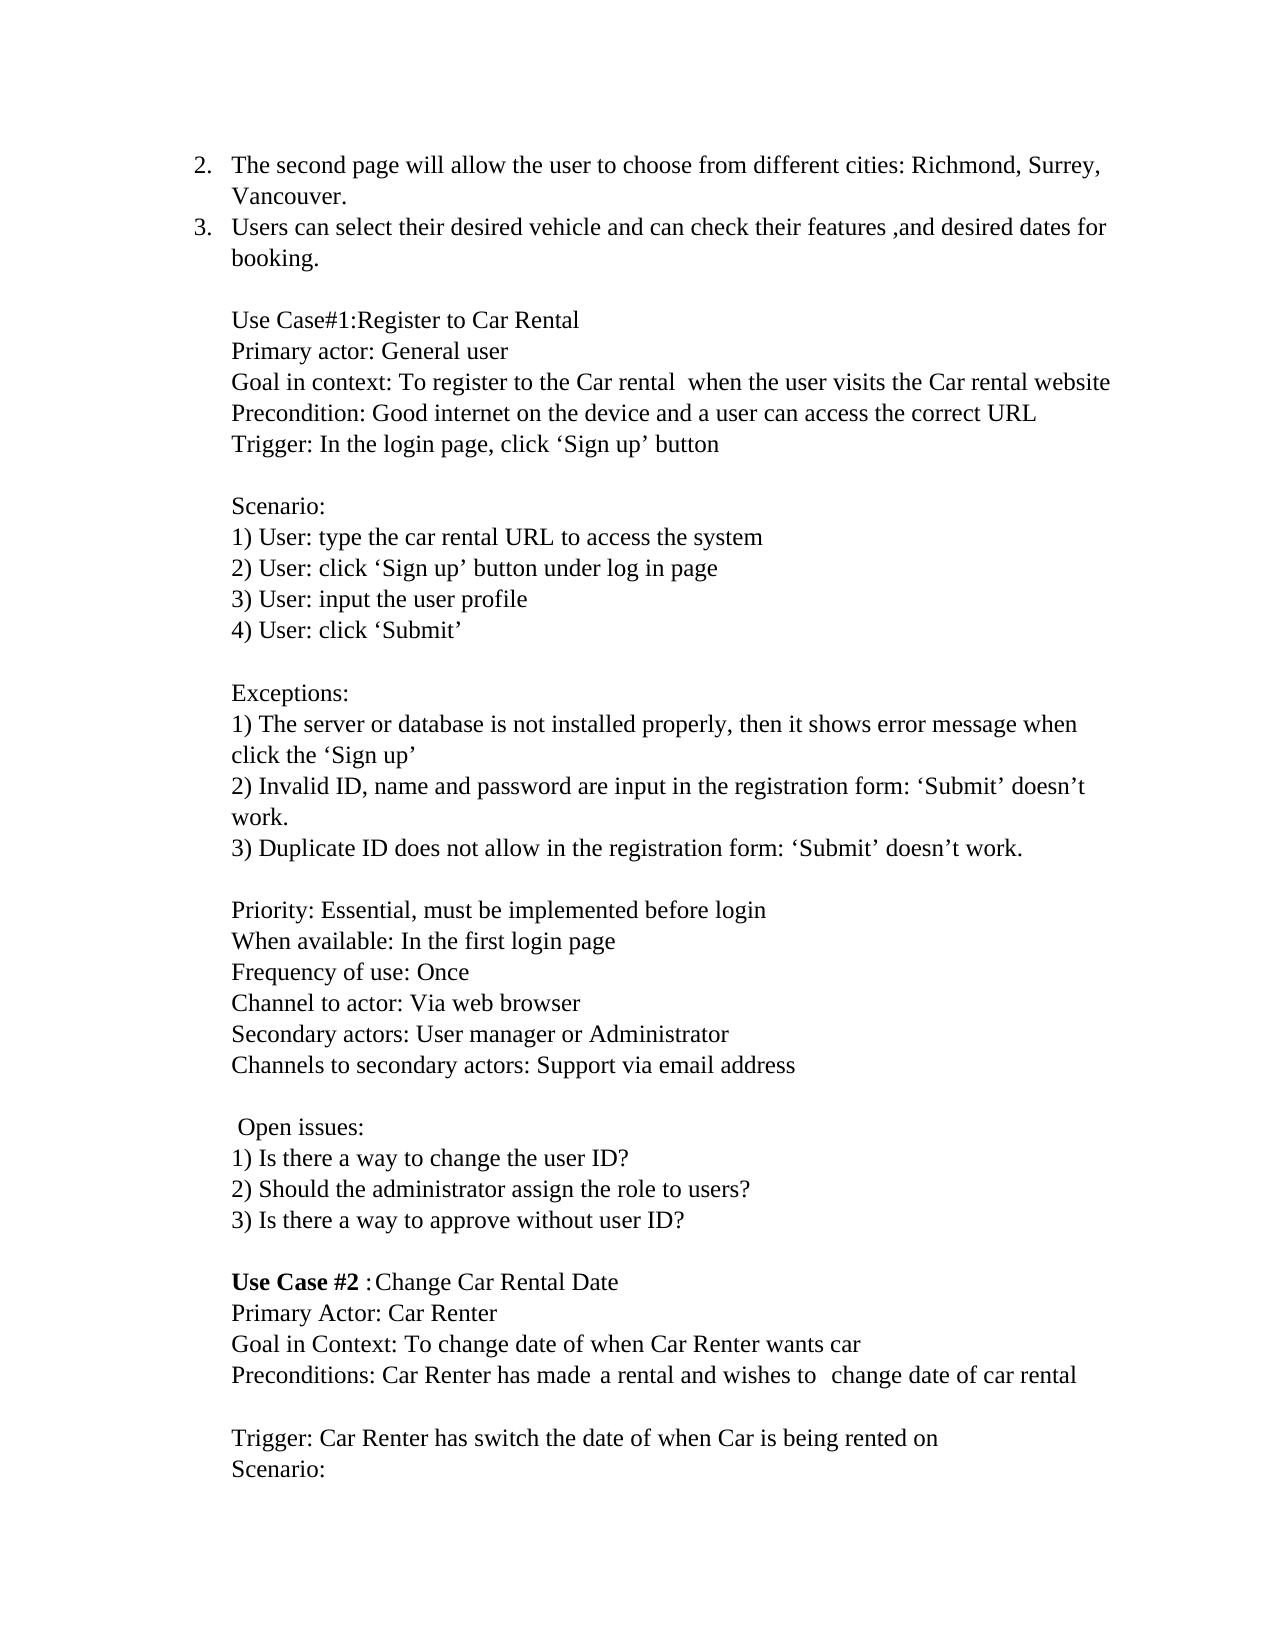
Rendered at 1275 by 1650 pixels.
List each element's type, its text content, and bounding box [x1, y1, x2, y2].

list Secondary actors: User manager or Administrator [231, 1019, 1125, 1048]
list 3) User: input the user profile [231, 584, 1125, 613]
list Primary actor: General user [231, 336, 1125, 365]
list The second page will allow the user to choose from different cities: Richmond, Surrey, Vancouver. [194, 150, 1125, 210]
list Precondition: Good internet on the device and a user can access the correct URL [231, 398, 1125, 427]
list Exceptions: [231, 678, 1125, 706]
list 4) User: click ‘Submit’ [231, 616, 1125, 644]
list Use Case#1:Register to Car Rental [231, 305, 1125, 334]
list Channels to secondary actors: Support via email address [231, 1050, 1125, 1079]
list Goal in Context: To change date of when Car Renter wants car [231, 1329, 1125, 1358]
list 2) User: click ‘Sign up’ button under log in page [231, 553, 1125, 582]
list Priority: Essential, must be implemented before login [231, 895, 1125, 924]
list Trigger: Car Renter has switch the date of when Car is being rented on [231, 1423, 1125, 1451]
list Scenario: [231, 491, 1125, 520]
list Open issues: [231, 1112, 1125, 1141]
list Trigger: In the login page, click ‘Sign up’ button [231, 429, 1125, 458]
list 1) Is there a way to change the user ID? [231, 1143, 1125, 1172]
list Scenario: [231, 1454, 1125, 1482]
list Channel to actor: Via web browser [231, 988, 1125, 1017]
list Use Case #2 : Change Car Rental Date [231, 1267, 1125, 1296]
list Frequency of use: Once [231, 957, 1125, 986]
list 1) User: type the car rental URL to access the system [231, 522, 1125, 551]
list 3) Is there a way to approve without user ID? [231, 1205, 1125, 1234]
list 3) Duplicate ID does not allow in the registration form: ‘Submit’ doesn’t work. [231, 833, 1125, 862]
list Goal in context: To register to the Car rental when the user visits the Car rental website [231, 367, 1125, 396]
list 2) Should the administrator assign the role to users? [231, 1174, 1125, 1203]
list Users can select their desired vehicle and can check their features ,and desired dates for booking. [194, 212, 1125, 272]
list 2) Invalid ID, name and password are input in the registration form: ‘Submit’ doesn’t work. [231, 771, 1125, 831]
list When available: In the first login page [231, 926, 1125, 955]
list Primary Actor: Car Renter [231, 1298, 1125, 1327]
list 1) The server or database is not installed properly, then it shows error message when click the ‘Sign up’ [231, 709, 1125, 768]
list Preconditions: Car Renter has made a rental and wishes to change date of car rental [231, 1361, 1125, 1420]
